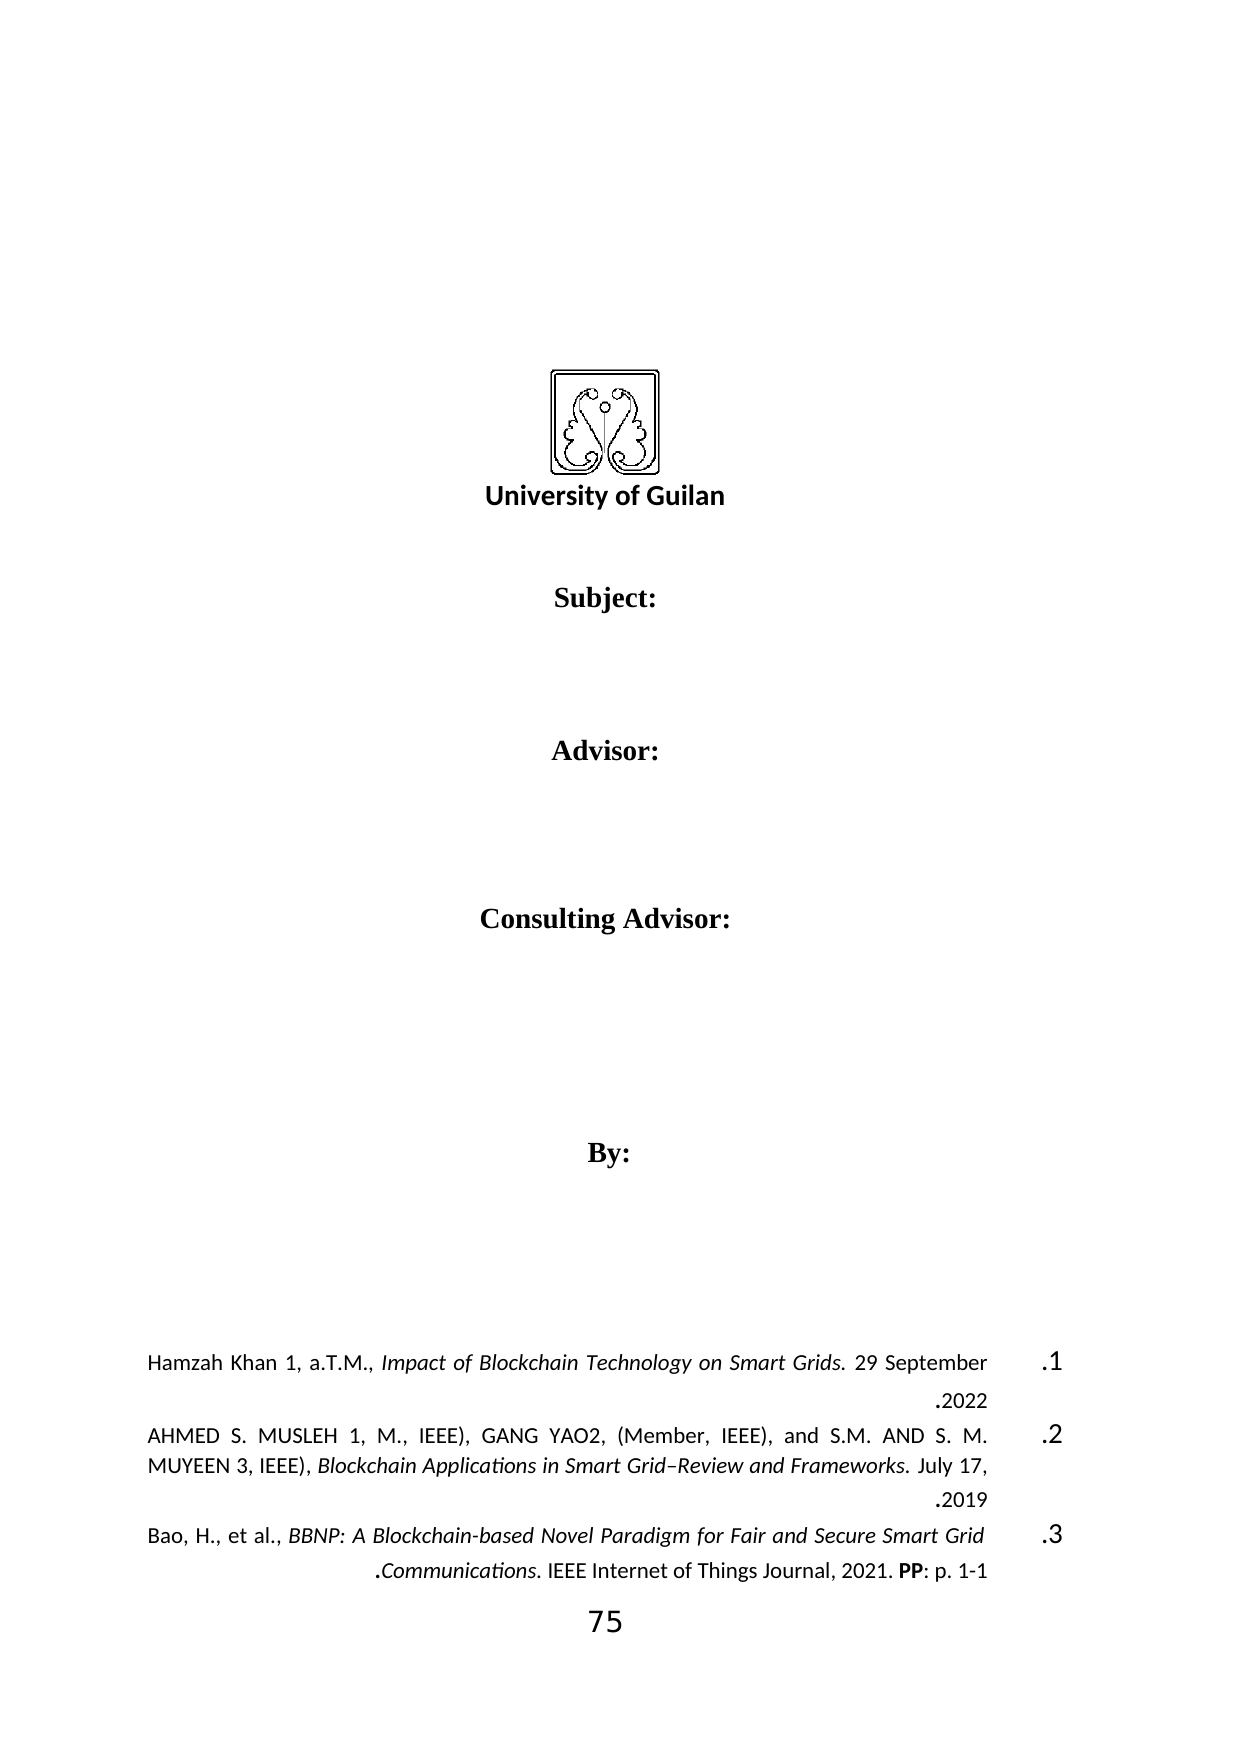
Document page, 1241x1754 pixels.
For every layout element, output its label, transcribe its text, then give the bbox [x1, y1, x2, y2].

text By: [148, 1136, 1063, 1169]
picture [548, 367, 662, 477]
text Advisor: [148, 733, 1063, 767]
text Consulting Advisor: [148, 901, 1063, 934]
text 3. Bao, H., et al., BBNP: A Blockchain-based Novel Paradigm for Fair and Secure Smart Grid Communications. IEEE Internet of Things Journal, 2021. PP: p. 1-1. [148, 1515, 1063, 1586]
text University of Guilan [148, 477, 1063, 513]
text Subject: [148, 580, 1063, 613]
text 2. AHMED S. MUSLEH 1, M., IEEE), GANG YAO2, (Member, IEEE), and S.M. AND S. M. MUYEEN 3, IEEE), Blockchain Applications in Smart Grid–Review and Frameworks. July 17, 2019. [148, 1416, 1063, 1515]
text 1. Hamzah Khan 1, a.T.M., Impact of Blockchain Technology on Smart Grids. 29 September 2022. [148, 1334, 1063, 1416]
